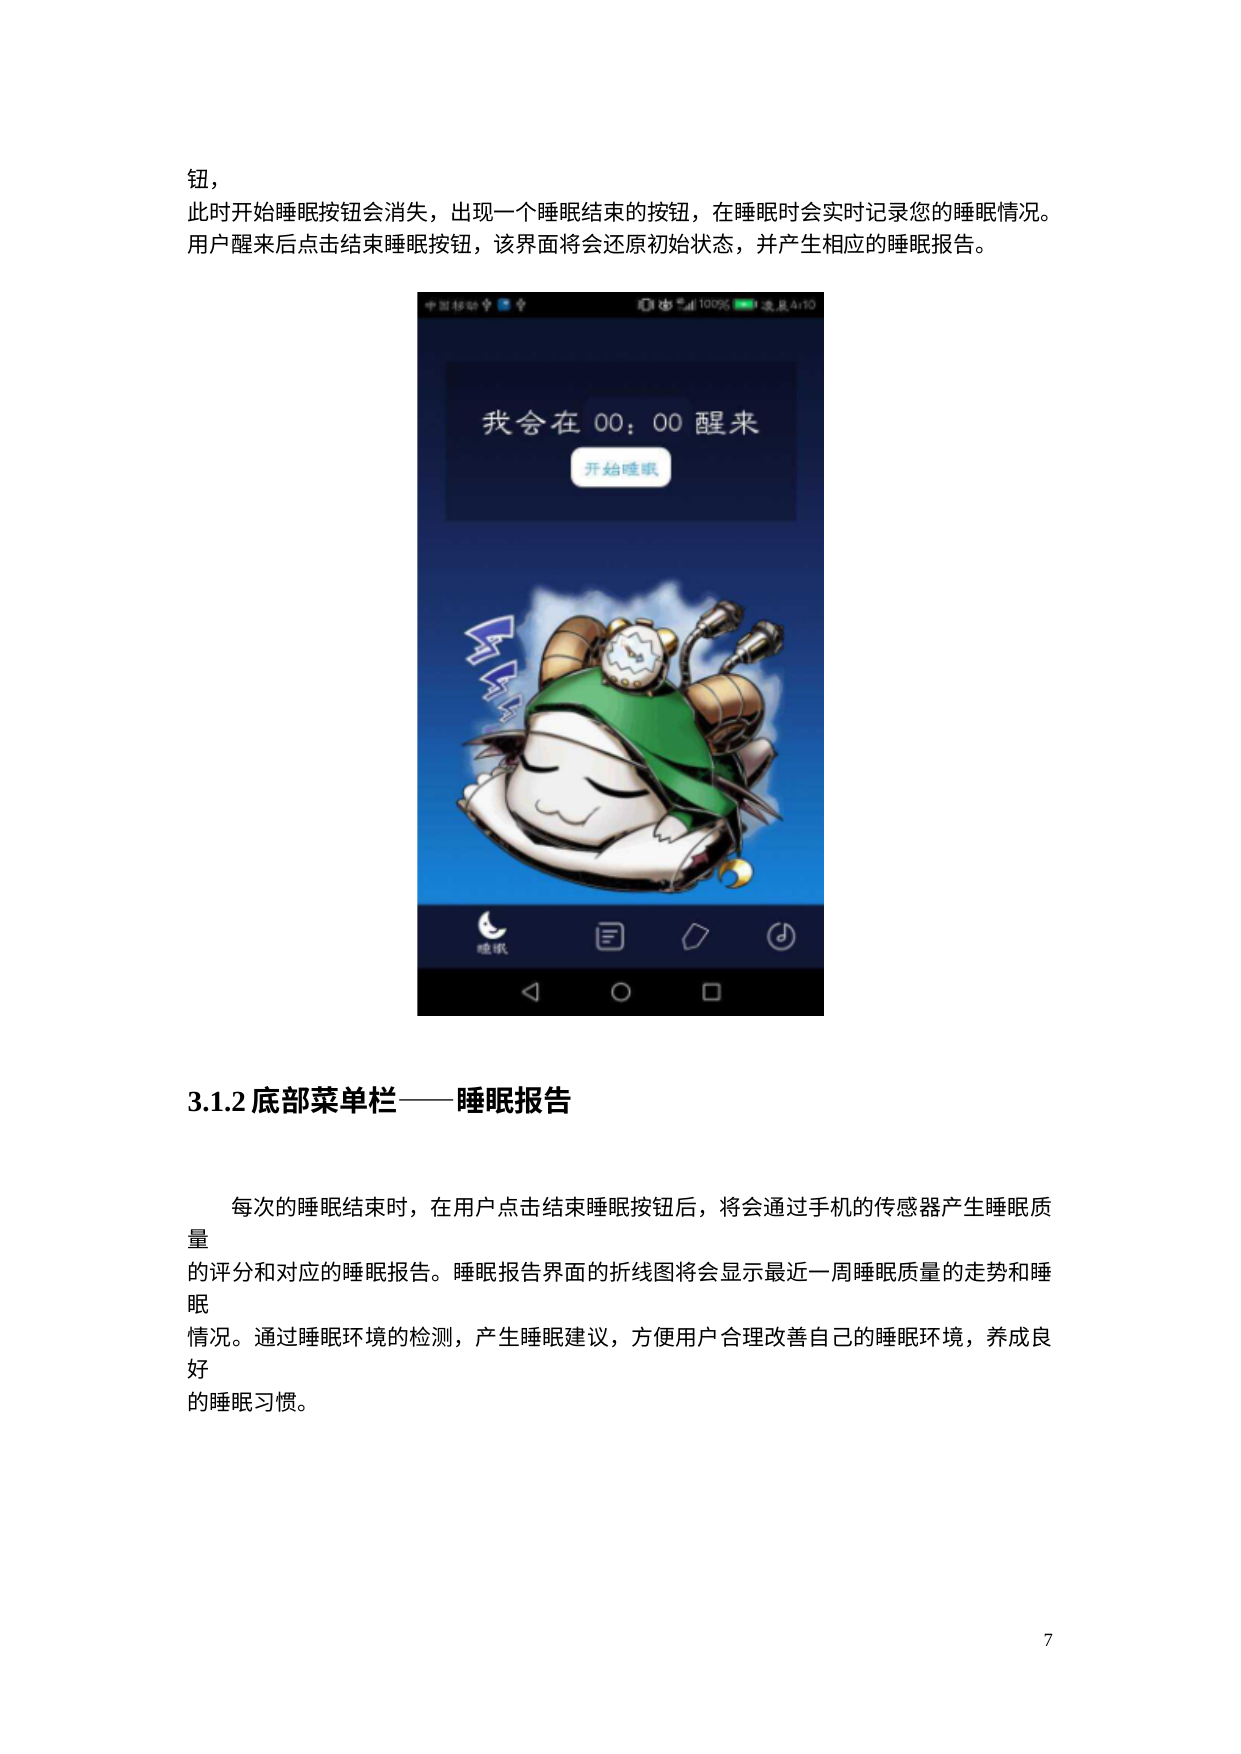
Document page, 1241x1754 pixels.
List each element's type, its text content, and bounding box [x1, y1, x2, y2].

text 的睡眠习惯。 [187, 1384, 1053, 1417]
text 此时开始睡眠按钮会消失，出现一个睡眠结束的按钮，在睡眠时会实时记录您的睡眠情况。 [187, 194, 1053, 227]
text 的评分和对应的睡眠报告。睡眠报告界面的折线图将会显示最近一周睡眠质量的走势和睡眠 [187, 1254, 1053, 1319]
text 情况。通过睡眠环境的检测，产生睡眠建议，方便用户合理改善自己的睡眠环境，养成良好 [187, 1319, 1053, 1384]
subtitle 3.1.2底部菜单栏——睡眠报告 [187, 1067, 1053, 1132]
text 用户醒来后点击结束睡眠按钮，该界面将会还原初始状态，并产生相应的睡眠报告。 [187, 227, 1053, 259]
text 每次的睡眠结束时，在用户点击结束睡眠按钮后，将会通过手机的传感器产生睡眠质量 [187, 1189, 1053, 1254]
picture [416, 292, 824, 1016]
text 用户在此界面通过设置闹钟来选择自己的理想起床时间，准备睡觉时点击开始睡眠按钮， [187, 162, 1053, 194]
